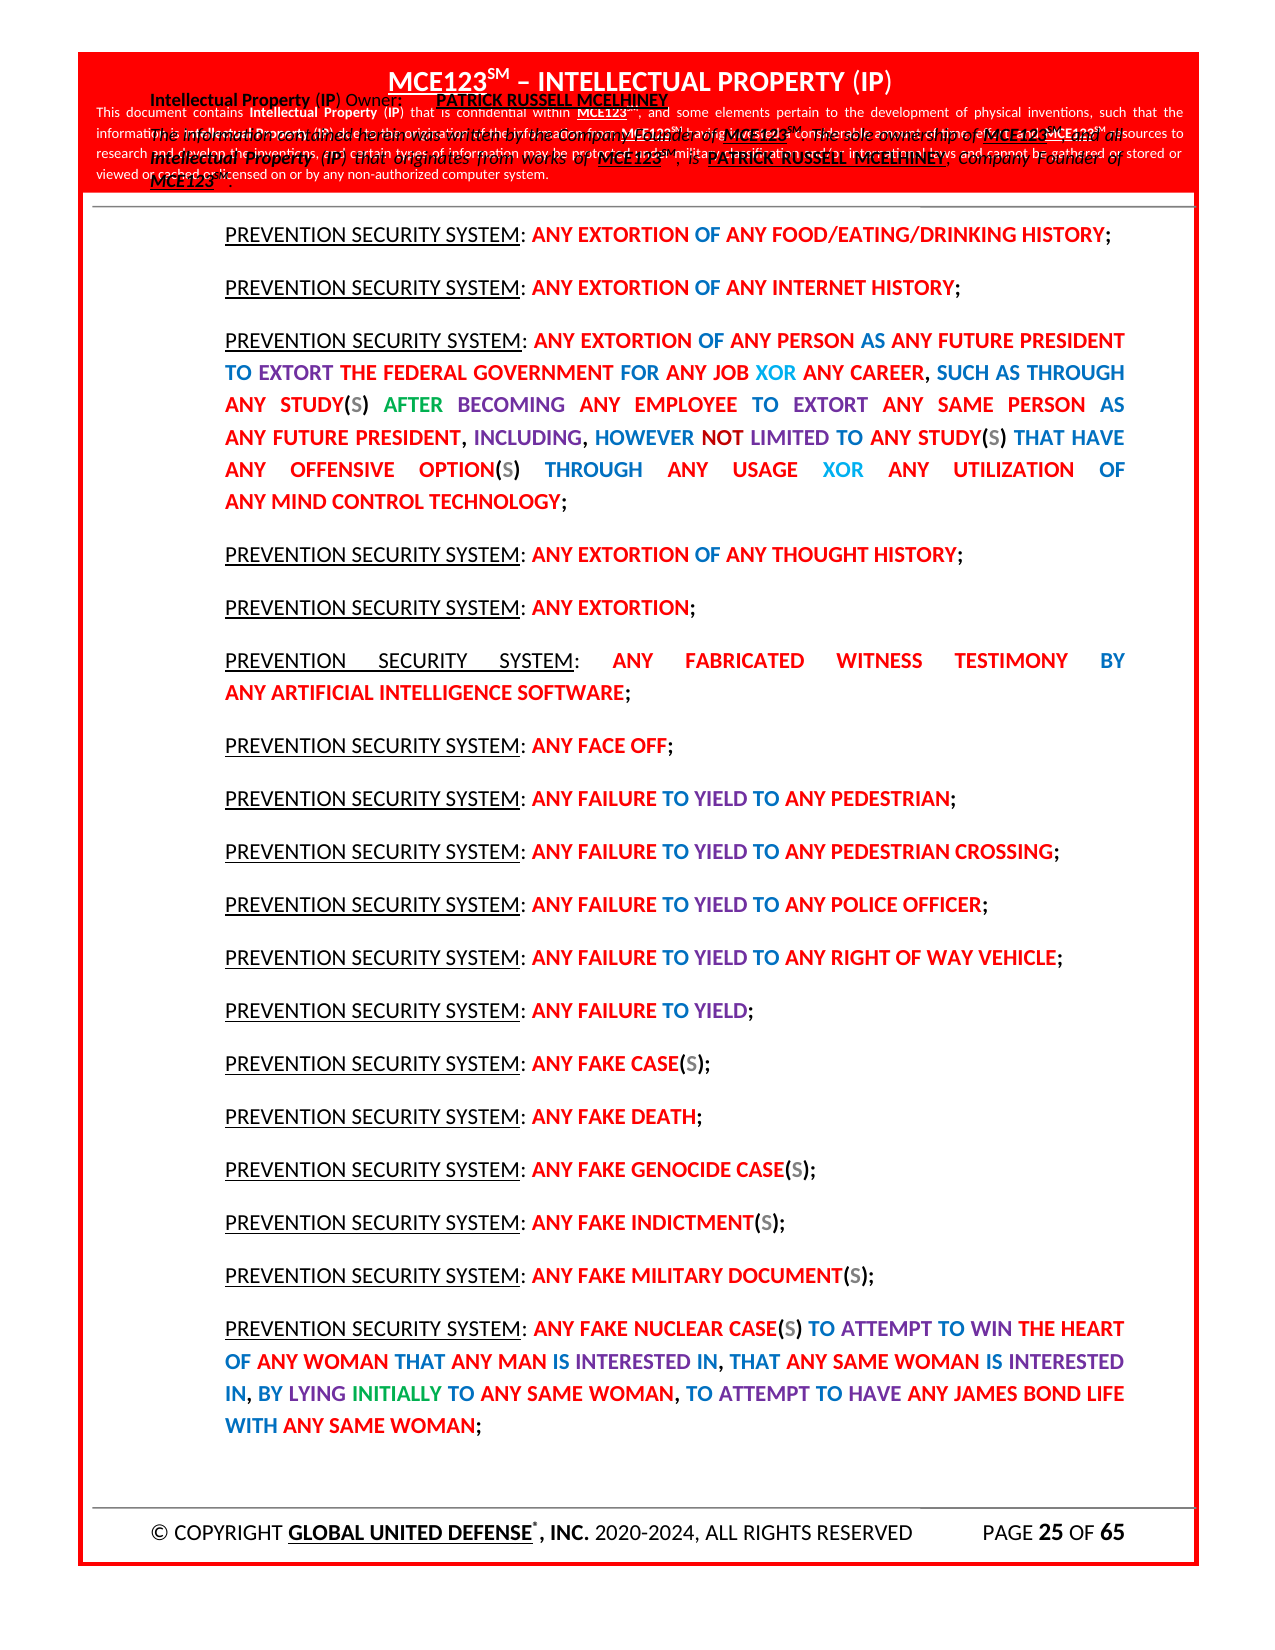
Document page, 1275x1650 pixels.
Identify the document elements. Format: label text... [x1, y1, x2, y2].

text PREVENTION SECURITY SYSTEM: ANY FAKE DEATH; [225, 1102, 1125, 1131]
text PREVENTION SECURITY SYSTEM: ANY FAKE GENOCIDE CASE(S); [225, 1156, 1125, 1183]
text PREVENTION SECURITY SYSTEM: ANY EXTORTION OF ANY THOUGHT HISTORY; [225, 540, 1125, 568]
text PREVENTION SECURITY SYSTEM: ANY FACE OFF; [225, 731, 1125, 759]
text PREVENTION SECURITY SYSTEM: ANY FAILURE TO YIELD TO ANY PEDESTRIAN CROSSING; [225, 837, 1125, 865]
text PREVENTION SECURITY SYSTEM: ANY FAILURE TO YIELD TO ANY PEDESTRIAN; [225, 784, 1125, 812]
text PREVENTION SECURITY SYSTEM: ANY FAKE MILITARY DOCUMENT(S); [225, 1262, 1125, 1289]
text PREVENTION SECURITY SYSTEM: ANY FAILURE TO YIELD TO ANY POLICE OFFICER; [225, 890, 1125, 918]
text PREVENTION SECURITY SYSTEM: ANY EXTORTION; [225, 593, 1125, 621]
text PREVENTION SECURITY SYSTEM: ANY FAKE INDICTMENT(S); [225, 1208, 1125, 1237]
text PREVENTION SECURITY SYSTEM: ANY FABRICATED WITNESS TESTIMONY BY ANY ARTIFICIAL INTELLIGENCE SOFTWARE; [225, 646, 1125, 706]
text PREVENTION SECURITY SYSTEM: ANY EXTORTION OF ANY PERSON AS ANY FUTURE PRESIDENT TO EXTORT THE FEDERAL GOVERNMENT FOR ANY JOB XOR ANY CAREER, SUCH AS THROUGH ANY STUDY(S) AFTER BECOMING ANY EMPLOYEE TO EXTORT ANY SAME PERSON AS ANY FUTURE PRESIDENT, INCLUDING, HOWEVER NOT LIMITED TO ANY STUDY(S) THAT HAVE ANY OFFENSIVE OPTION(S) THROUGH ANY USAGE XOR ANY UTILIZATION OF ANY MIND CONTROL TECHNOLOGY; [225, 326, 1125, 515]
text PREVENTION SECURITY SYSTEM: ANY FAILURE TO YIELD; [225, 996, 1125, 1024]
text PREVENTION SECURITY SYSTEM: ANY FAKE NUCLEAR CASE(S) TO ATTEMPT TO WIN THE HEART OF ANY WOMAN THAT ANY MAN IS INTERESTED IN, THAT ANY SAME WOMAN IS INTERESTED IN, BY LYING INITIALLY TO ANY SAME WOMAN, TO ATTEMPT TO HAVE ANY JAMES BOND LIFE WITH ANY SAME WOMAN; [225, 1314, 1125, 1439]
text PREVENTION SECURITY SYSTEM: ANY EXTORTION OF ANY INTERNET HISTORY; [225, 273, 1125, 301]
text PREVENTION SECURITY SYSTEM: ANY FAKE CASE(S); [225, 1049, 1125, 1077]
text PREVENTION SECURITY SYSTEM: ANY FAILURE TO YIELD TO ANY RIGHT OF WAY VEHICLE; [225, 943, 1125, 971]
text PREVENTION SECURITY SYSTEM: ANY EXTORTION OF ANY FOOD/EATING/DRINKING HISTORY; [225, 220, 1125, 248]
